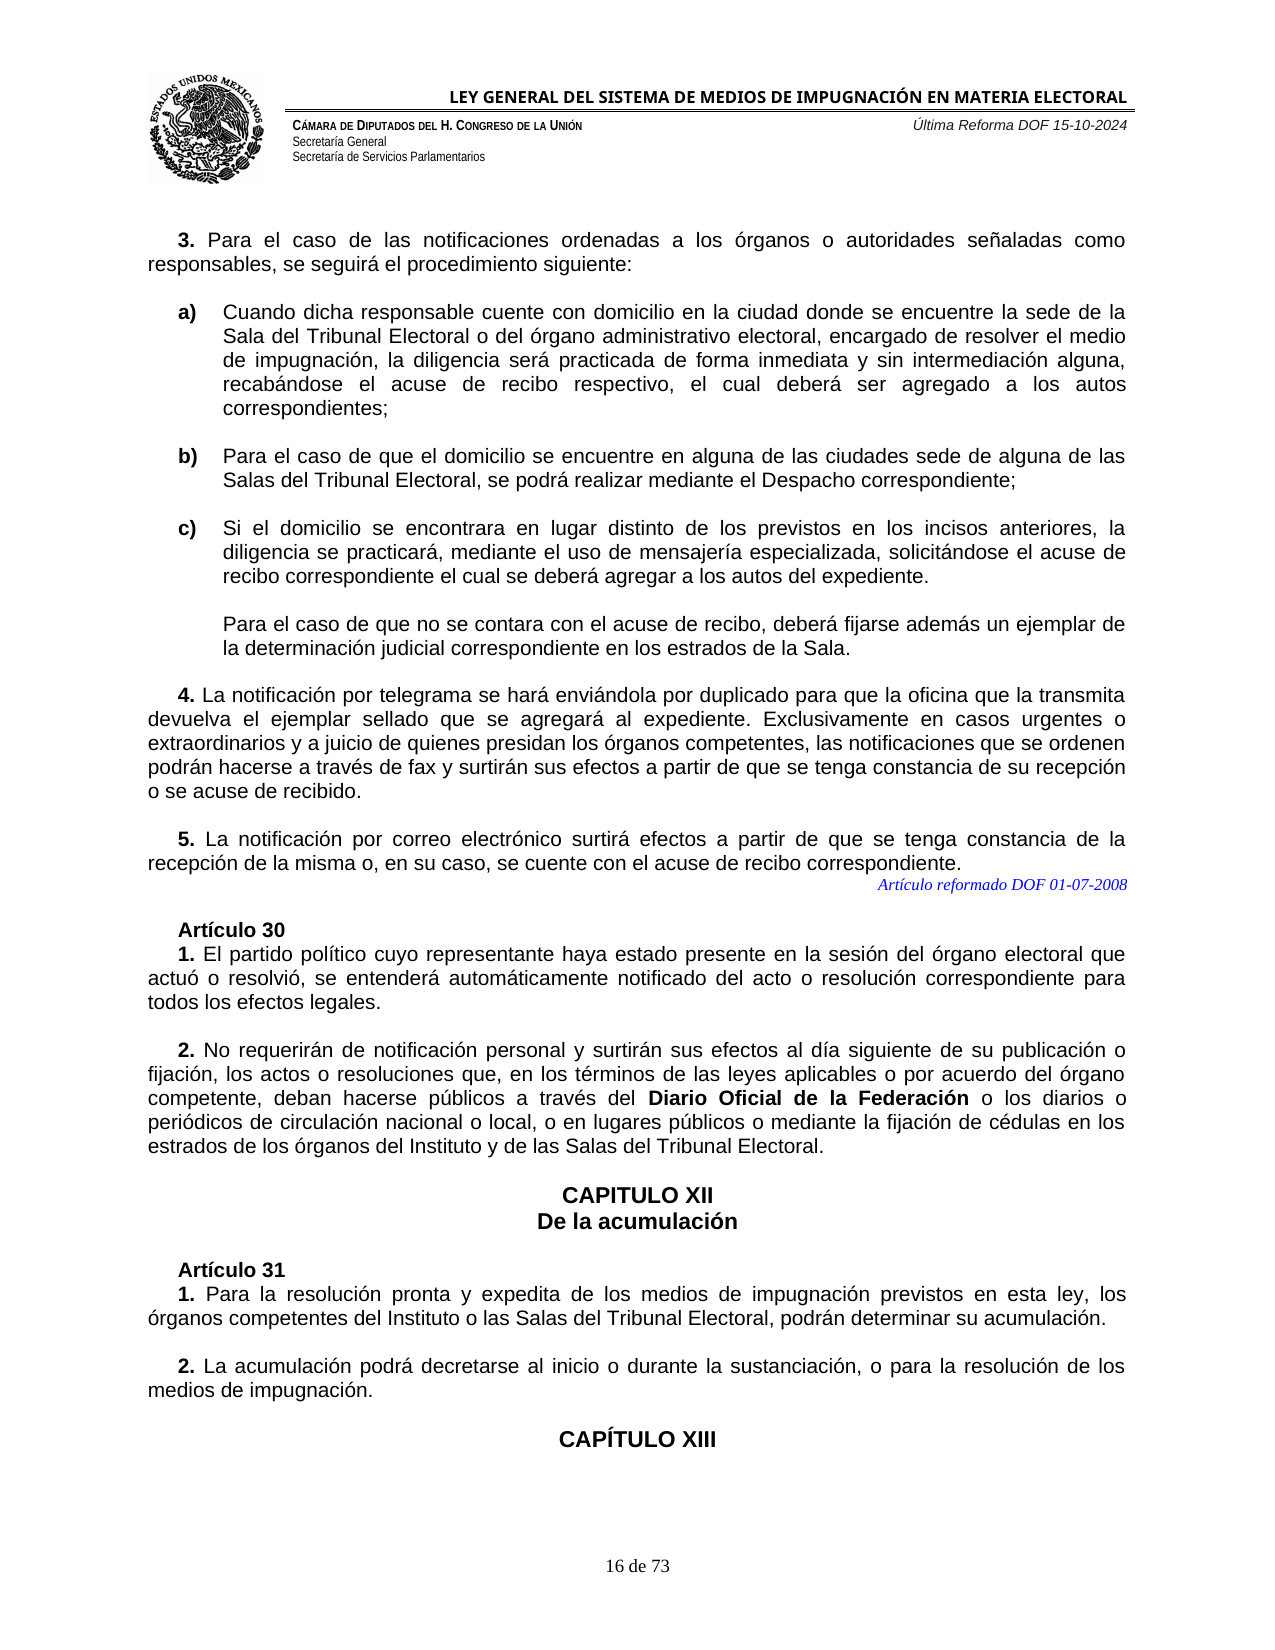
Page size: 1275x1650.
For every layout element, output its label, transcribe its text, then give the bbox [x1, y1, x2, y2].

text 2. No requerirán de notificación personal y surtirán sus efectos al día siguiente de su publicación o fijación, los actos o resoluciones que, en los términos de las leyes aplicables o por acuerdo del órgano competente, deban hacerse públicos a través del Diario Oficial de la Federación o los diarios o periódicos de circulación nacional o local, o en lugares públicos o mediante la fijación de cédulas en los estrados de los órganos del Instituto y de las Salas del Tribunal Electoral. [148, 1038, 1127, 1158]
text c) Si el domicilio se encontrara en lugar distinto de los previstos en los incisos anteriores, la diligencia se practicará, mediante el uso de mensajería especializada, solicitándose el acuse de recibo correspondiente el cual se deberá agregar a los autos del expediente. [178, 516, 1127, 587]
text 5. La notificación por correo electrónico surtirá efectos a partir de que se tenga constancia de la recepción de la misma o, en su caso, se cuente con el acuse de recibo correspondiente. [148, 827, 1127, 875]
text CAPÍTULO XIII [148, 1426, 1127, 1452]
text 1. El partido político cuyo representante haya estado presente en la sesión del órgano electoral que actuó o resolvió, se entenderá automáticamente notificado del acto o resolución correspondiente para todos los efectos legales. [148, 942, 1127, 1014]
text 3. Para el caso de las notificaciones ordenadas a los órganos o autoridades señaladas como responsables, se seguirá el procedimiento siguiente: [148, 228, 1127, 276]
text Artículo 31 [148, 1258, 1127, 1282]
text Artículo 30 [148, 918, 1127, 942]
text 2. La acumulación podrá decretarse al inicio o durante la sustanciación, o para la resolución de los medios de impugnación. [148, 1354, 1127, 1402]
text 1. Para la resolución pronta y expedita de los medios de impugnación previstos en esta ley, los órganos competentes del Instituto o las Salas del Tribunal Electoral, podrán determinar su acumulación. [148, 1282, 1127, 1330]
text Artículo reformado DOF 01-07-2008 [148, 875, 1127, 894]
text Para el caso de que no se contara con el acuse de recibo, deberá fijarse además un ejemplar de la determinación judicial correspondiente en los estrados de la Sala. [223, 611, 1127, 659]
text CAPITULO XII [148, 1182, 1127, 1208]
text De la acumulación [148, 1208, 1127, 1234]
text a) Cuando dicha responsable cuente con domicilio en la ciudad donde se encuentre la sede de la Sala del Tribunal Electoral o del órgano administrativo electoral, encargado de resolver el medio de impugnación, la diligencia será practicada de forma inmediata y sin intermediación alguna, recabándose el acuse de recibo respectivo, el cual deberá ser agregado a los autos correspondientes; [178, 300, 1127, 420]
text 4. La notificación por telegrama se hará enviándola por duplicado para que la oficina que la transmita devuelva el ejemplar sellado que se agregará al expediente. Exclusivamente en casos urgentes o extraordinarios y a juicio de quienes presidan los órganos competentes, las notificaciones que se ordenen podrán hacerse a través de fax y surtirán sus efectos a partir de que se tenga constancia de su recepción o se acuse de recibido. [148, 683, 1127, 803]
text b) Para el caso de que el domicilio se encuentre en alguna de las ciudades sede de alguna de las Salas del Tribunal Electoral, se podrá realizar mediante el Despacho correspondiente; [178, 444, 1127, 492]
